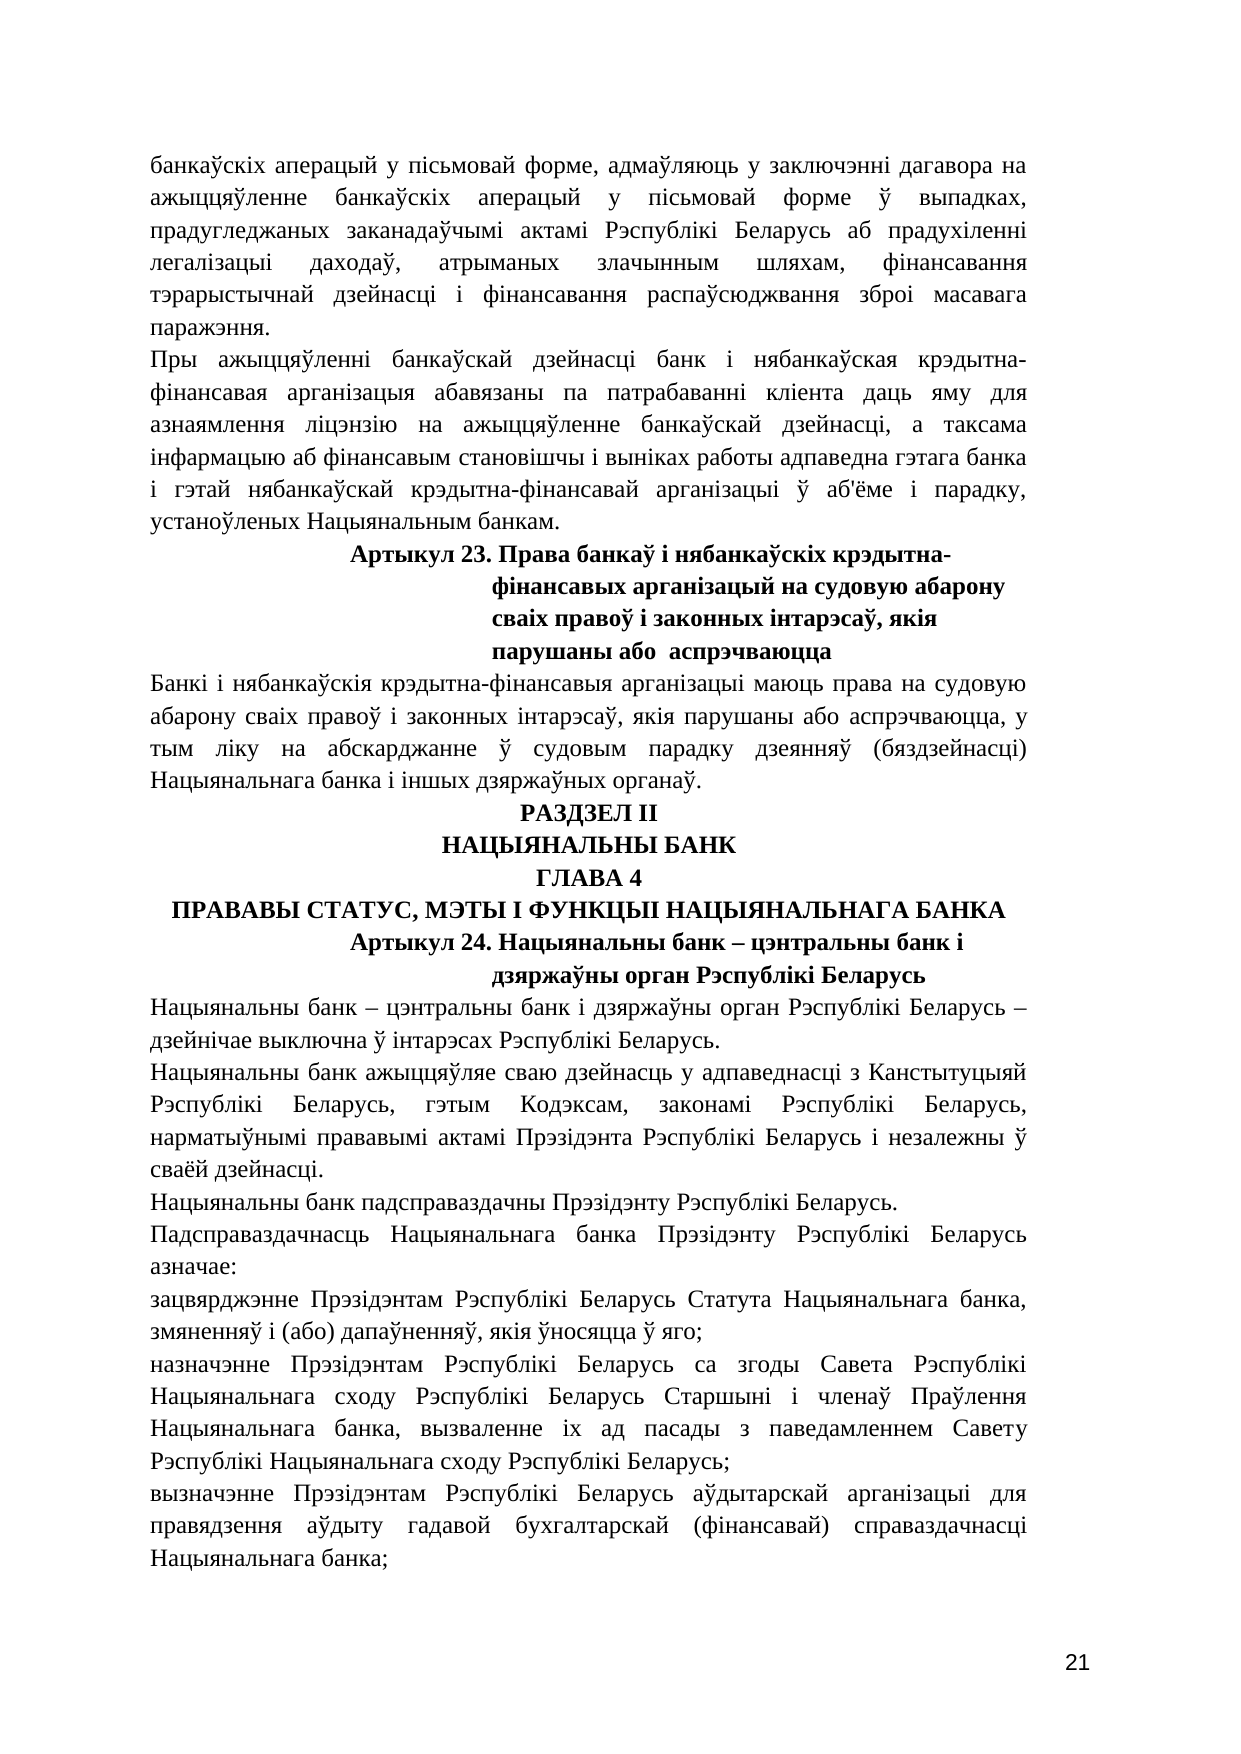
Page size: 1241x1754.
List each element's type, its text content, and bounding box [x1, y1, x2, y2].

text ПРАВАВЫ СТАТУС, МЭТЫ І ФУНКЦЫІ НАЦЫЯНАЛЬНАГА БАНКА [150, 895, 1028, 924]
text Падсправаздачнасць Нацыянальнага банка Прэзідэнту Рэспублікі Беларусь азначае: [150, 1219, 1028, 1280]
text НАЦЫЯНАЛЬНЫ БАНК [150, 830, 1028, 859]
text вызначэнне Прэзідэнтам Рэспублікі Беларусь аўдытарскай арганізацыі для правядзення аўдыту гадавой бухгалтарскай (фінансавай) справаздачнасці Нацыянальнага банка; [150, 1478, 1028, 1572]
text Артыкул 23. Права банкаў і нябанкаўскіх крэдытна-фінансавых арганізацый на судовую абарону сваіх правоў і законных інтарэсаў, якія парушаны або аспрэчваюцца [350, 539, 1028, 665]
text Нацыянальны банк ажыццяўляе сваю дзейнасць у адпаведнасці з Канстытуцыяй Рэспублікі Беларусь, гэтым Кодэксам, законамі Рэспублікі Беларусь, нарматыўнымі прававымі актамі Прэзідэнта Рэспублікі Беларусь і незалежны ў сваёй дзейнасці. [150, 1057, 1028, 1183]
text РАЗДЗЕЛ ІІ [150, 798, 1028, 827]
text Пры ажыццяўленні банкаўскай дзейнасці банк і нябанкаўская крэдытна-фінансавая арганізацыя абавязаны па патрабаванні кліента даць яму для азнаямлення ліцэнзію на ажыццяўленне банкаўскай дзейнасці, а таксама інфармацыю аб фінансавым становішчы і выніках работы адпаведна гэтага банка і гэтай нябанкаўскай крэдытна-фінансавай арганізацыі ў аб'ёме і парадку, устаноўленых Нацыянальным банкам. [150, 344, 1028, 535]
text Нацыянальны банк – цэнтральны банк і дзяржаўны орган Рэспублікі Беларусь – дзейнічае выключна ў інтарэсах Рэспублікі Беларусь. [150, 992, 1028, 1053]
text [150, 150, 1028, 341]
text Банкі і нябанкаўскія крэдытна-фінансавыя арганізацыі маюць права на судовую абарону сваіх правоў і законных інтарэсаў, якія парушаны або аспрэчваюцца, у тым ліку на абскарджанне ў судовым парадку дзеянняў (бяздзейнасці) Нацыянальнага банка і іншых дзяржаўных органаў. [150, 668, 1028, 794]
text назначэнне Прэзідэнтам Рэспублікі Беларусь са згоды Савета Рэспублікі Нацыянальнага сходу Рэспублікі Беларусь Старшыні і членаў Праўлення Нацыянальнага банка, вызваленне іх ад пасады з паведамленнем Савету Рэспублікі Нацыянальнага сходу Рэспублікі Беларусь; [150, 1349, 1028, 1474]
text Артыкул 24. Нацыянальны банк – цэнтральны банк і дзяржаўны орган Рэспублікі Беларусь [350, 927, 1028, 989]
text ГЛАВА 4 [150, 863, 1028, 891]
text зацвярджэнне Прэзідэнтам Рэспублікі Беларусь Статута Нацыянальнага банка, змяненняў і (або) дапаўненняў, якія ўносяцца ў яго; [150, 1284, 1028, 1345]
text Нацыянальны банк падсправаздачны Прэзідэнту Рэспублікі Беларусь. [150, 1187, 1028, 1215]
